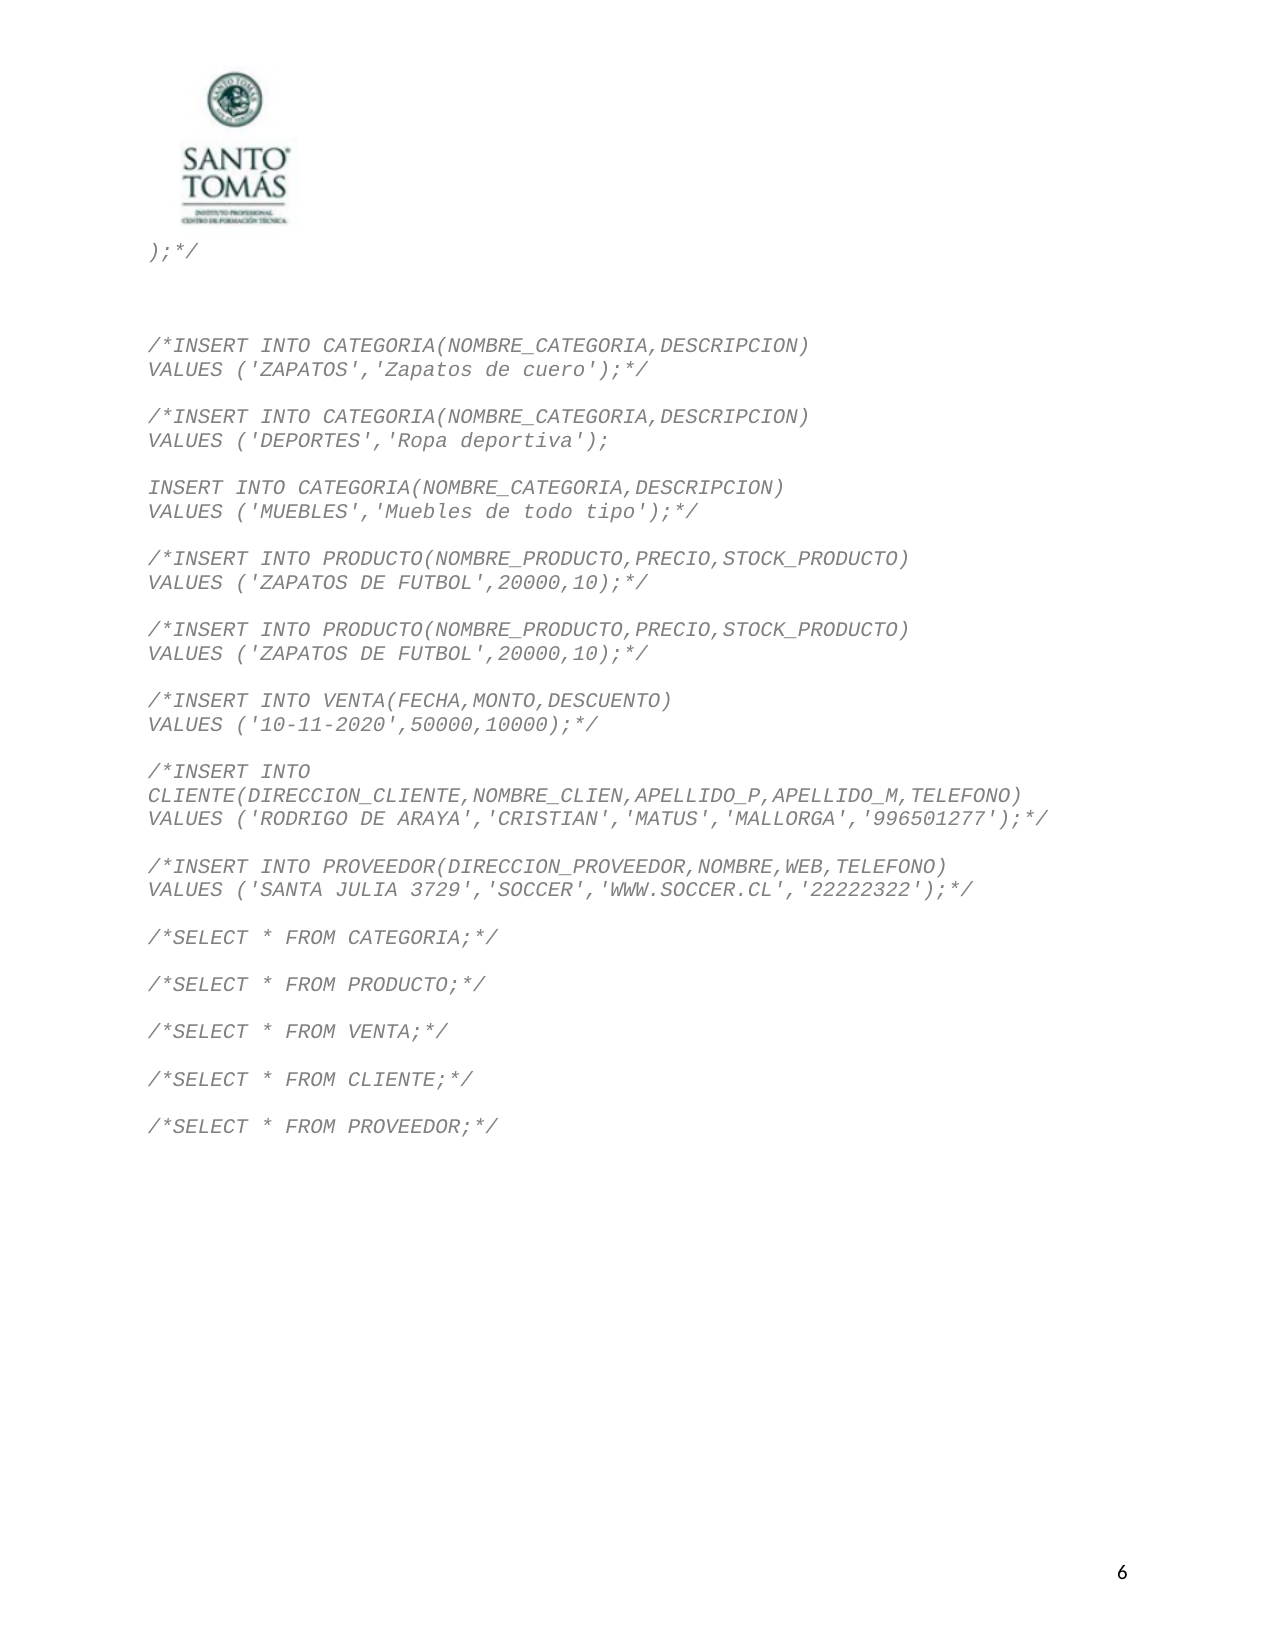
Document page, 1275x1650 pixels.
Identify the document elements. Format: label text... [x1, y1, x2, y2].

text /*SELECT * FROM PROVEEDOR;*/ [148, 1116, 1127, 1139]
text VALUES ('RODRIGO DE ARAYA','CRISTIAN','MATUS','MALLORGA','996501277');*/ [148, 808, 1127, 832]
text VALUES ('ZAPATOS','Zapatos de cuero');*/ [148, 359, 1127, 383]
text /*INSERT INTO CATEGORIA(NOMBRE_CATEGORIA,DESCRIPCION) [148, 336, 1127, 359]
text /*INSERT INTO VENTA(FECHA,MONTO,DESCUENTO) [148, 690, 1127, 714]
text /*INSERT INTO CLIENTE(DIRECCION_CLIENTE,NOMBRE_CLIEN,APELLIDO_P,APELLIDO_M,TELEFONO) [148, 761, 1127, 808]
text );*/ [148, 241, 1127, 264]
text VALUES ('ZAPATOS DE FUTBOL',20000,10);*/ [148, 572, 1127, 596]
text VALUES ('DEPORTES','Ropa deportiva'); [148, 430, 1127, 454]
text VALUES ('ZAPATOS DE FUTBOL',20000,10);*/ [148, 643, 1127, 667]
text VALUES ('MUEBLES','Muebles de todo tipo');*/ [148, 501, 1127, 525]
text INSERT INTO CATEGORIA(NOMBRE_CATEGORIA,DESCRIPCION) [148, 477, 1127, 501]
text /*SELECT * FROM PRODUCTO;*/ [148, 974, 1127, 998]
text VALUES ('SANTA JULIA 3729','SOCCER','WWW.SOCCER.CL','22222322');*/ [148, 879, 1127, 903]
text /*INSERT INTO PRODUCTO(NOMBRE_PRODUCTO,PRECIO,STOCK_PRODUCTO) [148, 619, 1127, 643]
text /*SELECT * FROM CATEGORIA;*/ [148, 927, 1127, 950]
picture [147, 65, 320, 241]
text /*INSERT INTO PRODUCTO(NOMBRE_PRODUCTO,PRECIO,STOCK_PRODUCTO) [148, 548, 1127, 572]
text /*SELECT * FROM CLIENTE;*/ [148, 1068, 1127, 1092]
text /*INSERT INTO PROVEEDOR(DIRECCION_PROVEEDOR,NOMBRE,WEB,TELEFONO) [148, 856, 1127, 879]
text /*INSERT INTO CATEGORIA(NOMBRE_CATEGORIA,DESCRIPCION) [148, 406, 1127, 430]
text /*SELECT * FROM VENTA;*/ [148, 1021, 1127, 1045]
text VALUES ('10-11-2020',50000,10000);*/ [148, 714, 1127, 737]
